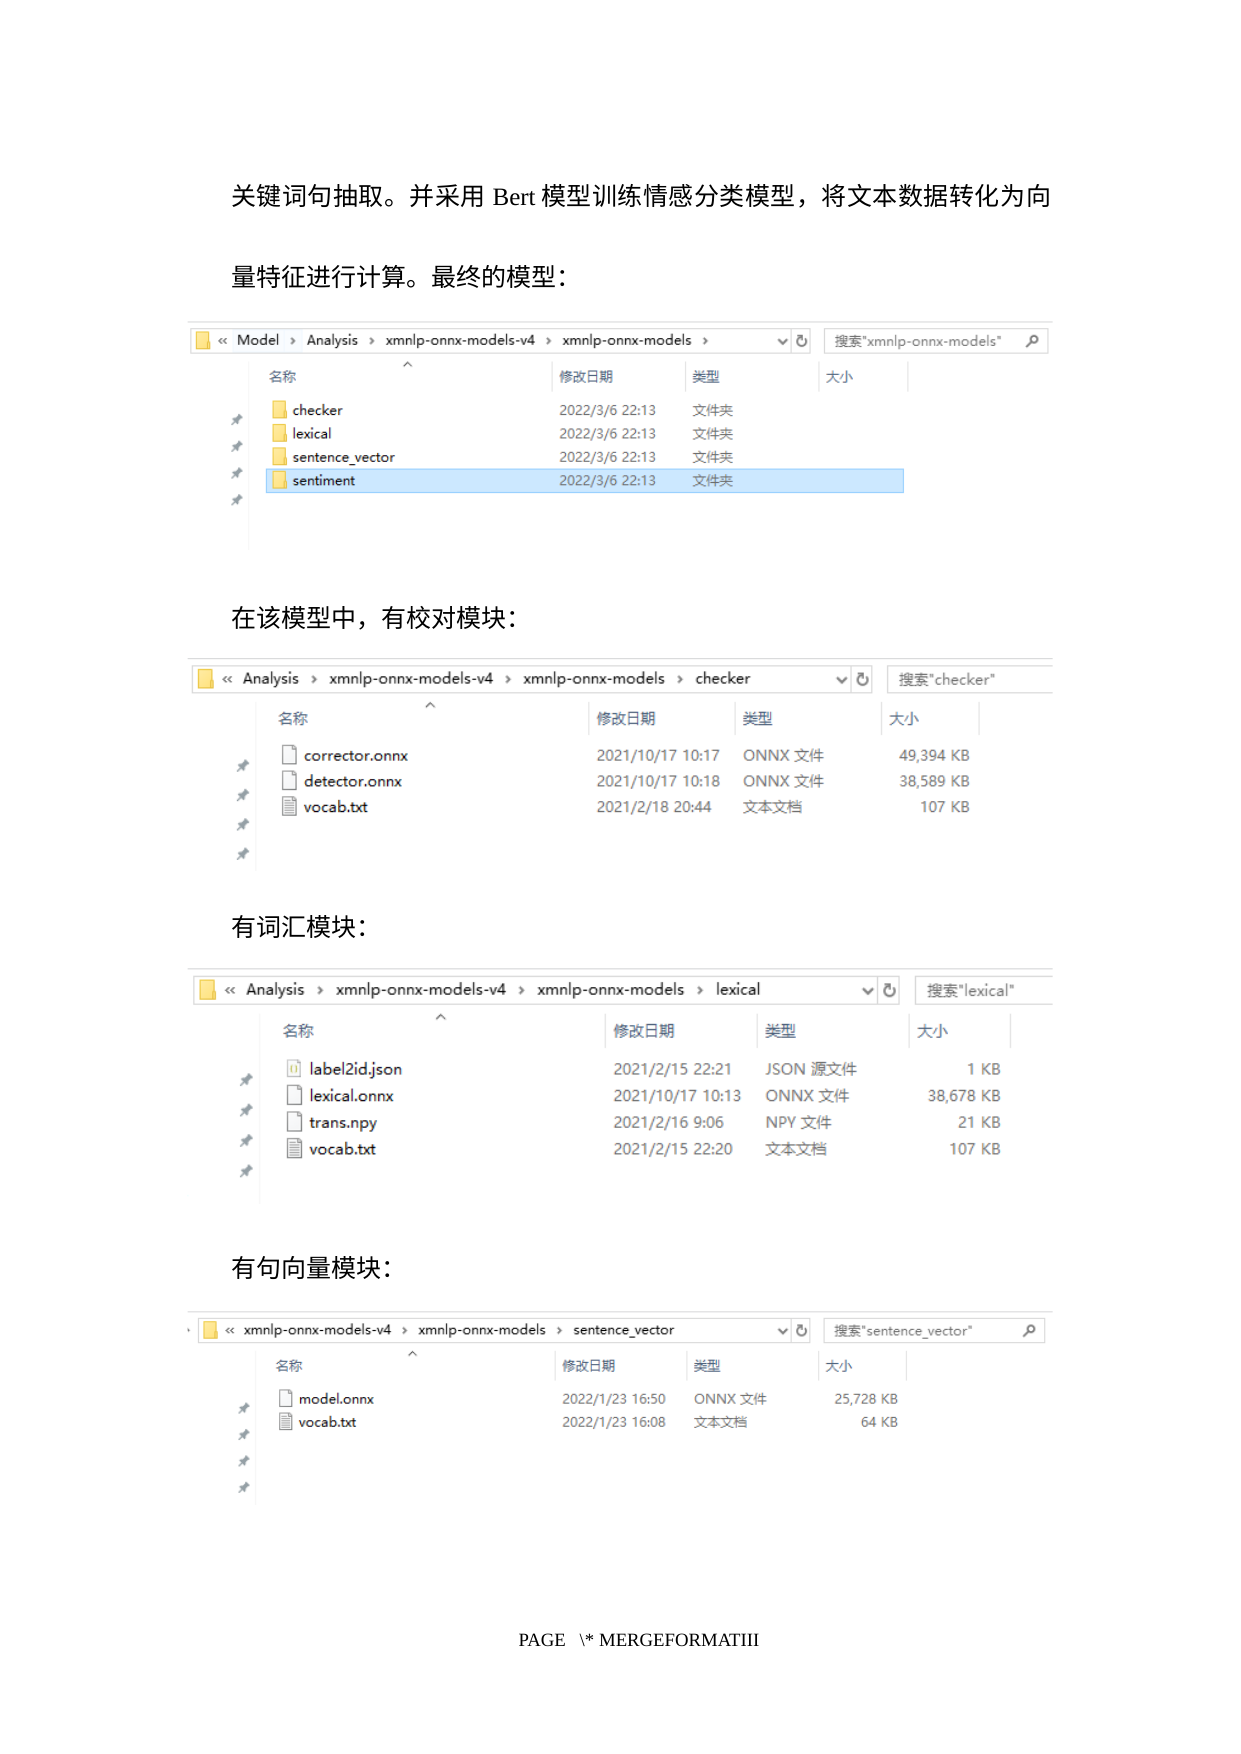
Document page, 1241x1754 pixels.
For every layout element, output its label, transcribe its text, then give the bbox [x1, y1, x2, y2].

picture [187, 658, 1053, 871]
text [231, 162, 1053, 308]
picture [187, 317, 1053, 550]
picture [187, 1308, 1053, 1505]
text 有句向量模块： [231, 1234, 1053, 1299]
text 有词汇模块： [231, 893, 1053, 958]
picture [187, 967, 1053, 1204]
text 在该模型中，有校对模块： [231, 584, 1053, 649]
